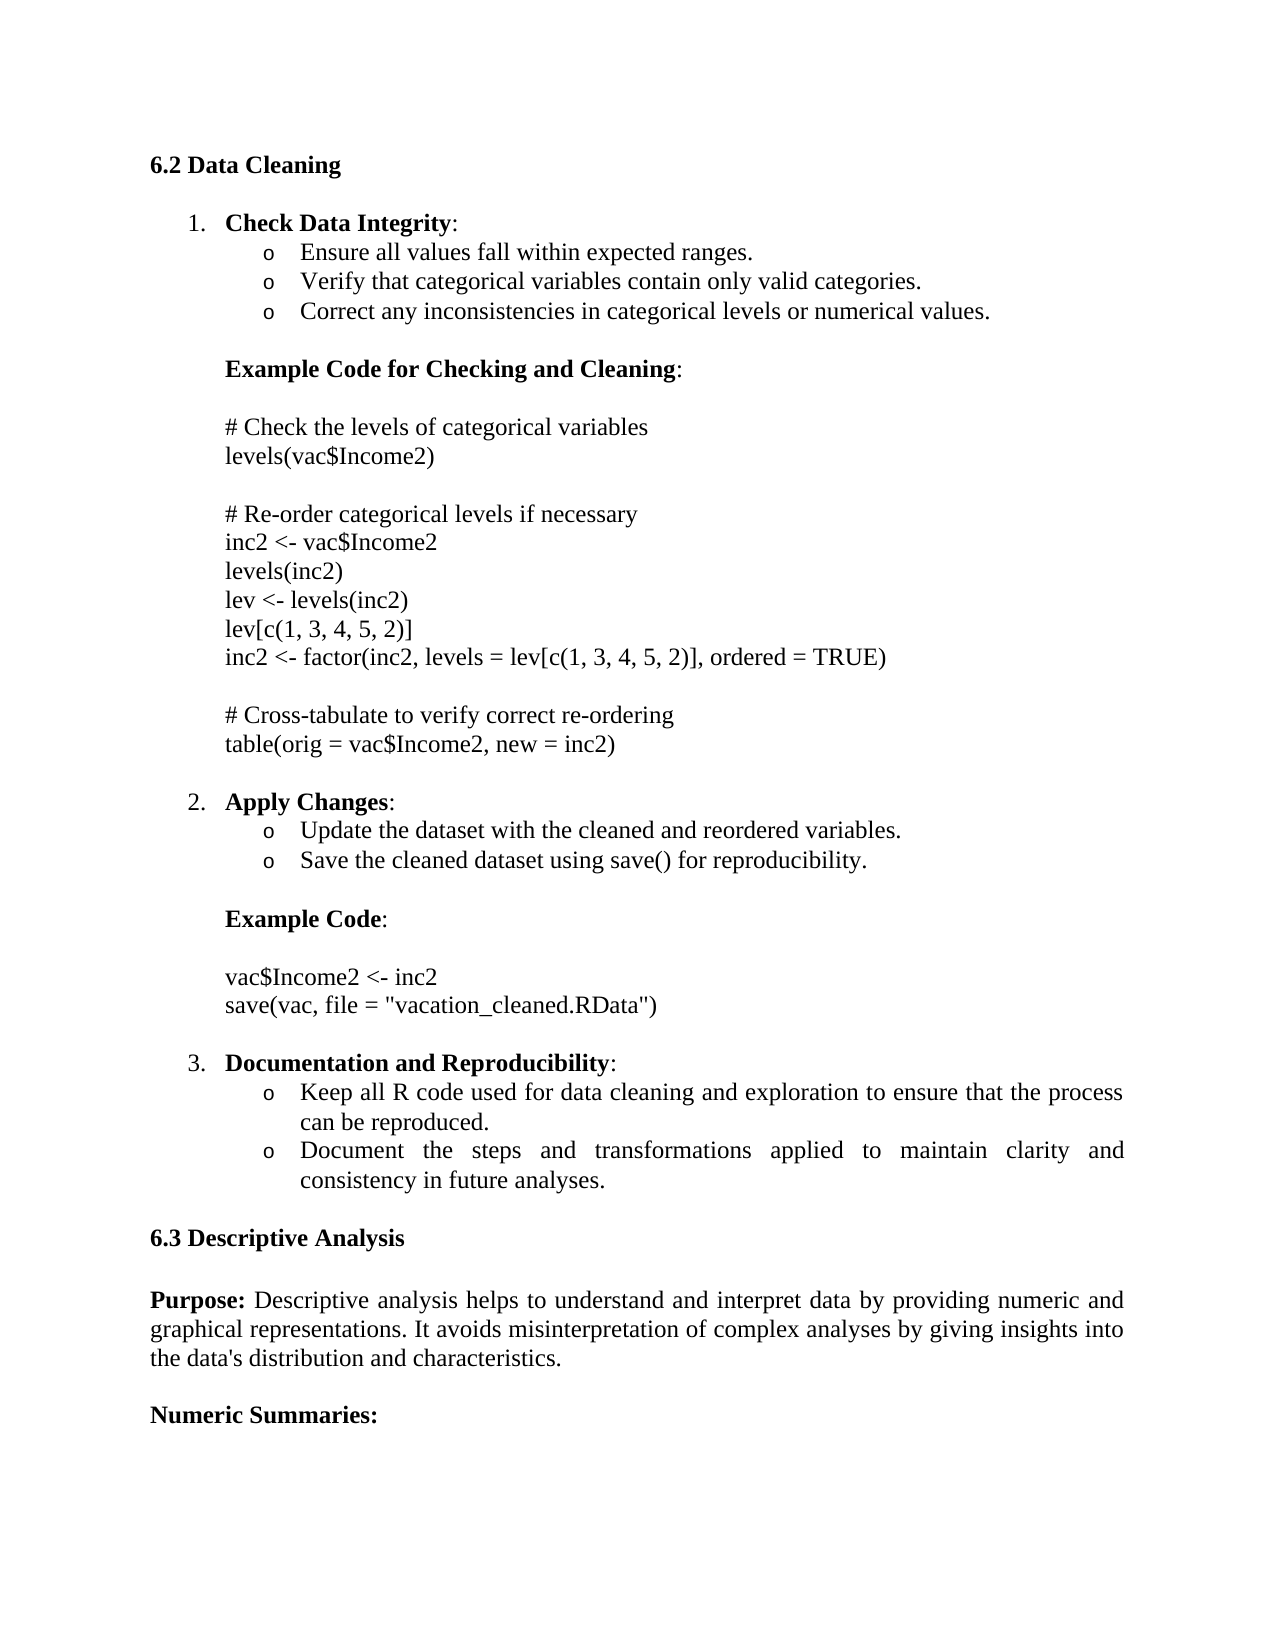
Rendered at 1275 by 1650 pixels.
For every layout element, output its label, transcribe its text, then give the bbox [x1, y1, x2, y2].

text vac$Income2 <- inc2 [225, 962, 1125, 990]
text # Re-order categorical levels if necessary [225, 499, 1125, 527]
text lev[c(1, 3, 4, 5, 2)] [225, 614, 1125, 642]
text table(orig = vac$Income2, new = inc2) [225, 729, 1125, 757]
subtitle 6.3 Descriptive Analysis [150, 1223, 1125, 1252]
list Update the dataset with the cleaned and reordered variables. [262, 815, 1125, 845]
text lev <- levels(inc2) [225, 585, 1125, 614]
text # Cross-tabulate to verify correct re-ordering [225, 700, 1125, 729]
text Purpose: Descriptive analysis helps to understand and interpret data by providing numeric and graphical representations. It avoids misinterpretation of complex analyses by giving insights into the data's distribution and characteristics. [150, 1285, 1125, 1371]
list Check Data Integrity: [187, 208, 1125, 237]
text # Check the levels of categorical variables [225, 412, 1125, 441]
text Example Code: [225, 904, 1125, 932]
list Document the steps and transformations applied to maintain clarity and consistency in future analyses. [262, 1135, 1125, 1194]
list Documentation and Reproducibility: [187, 1048, 1125, 1077]
list Keep all R code used for data cleaning and exploration to ensure that the process can be reproduced. [262, 1077, 1125, 1135]
text levels(inc2) [225, 556, 1125, 585]
list Apply Changes: [187, 787, 1125, 815]
text Numeric Summaries: [150, 1401, 1125, 1429]
text levels(vac$Income2) [225, 441, 1125, 470]
text inc2 <- vac$Income2 [225, 527, 1125, 556]
list Verify that categorical variables contain only valid categories. [262, 266, 1125, 296]
text 6.2 Data Cleaning [150, 150, 1125, 179]
text inc2 <- factor(inc2, levels = lev[c(1, 3, 4, 5, 2)], ordered = TRUE) [225, 642, 1125, 671]
text Example Code for Checking and Cleaning: [225, 354, 1125, 383]
text save(vac, file = "vacation_cleaned.RData") [225, 990, 1125, 1019]
list Correct any inconsistencies in categorical levels or numerical values. [262, 296, 1125, 325]
list Save the cleaned dataset using save() for reproducibility. [262, 845, 1125, 874]
list Ensure all values fall within expected ranges. [262, 237, 1125, 266]
